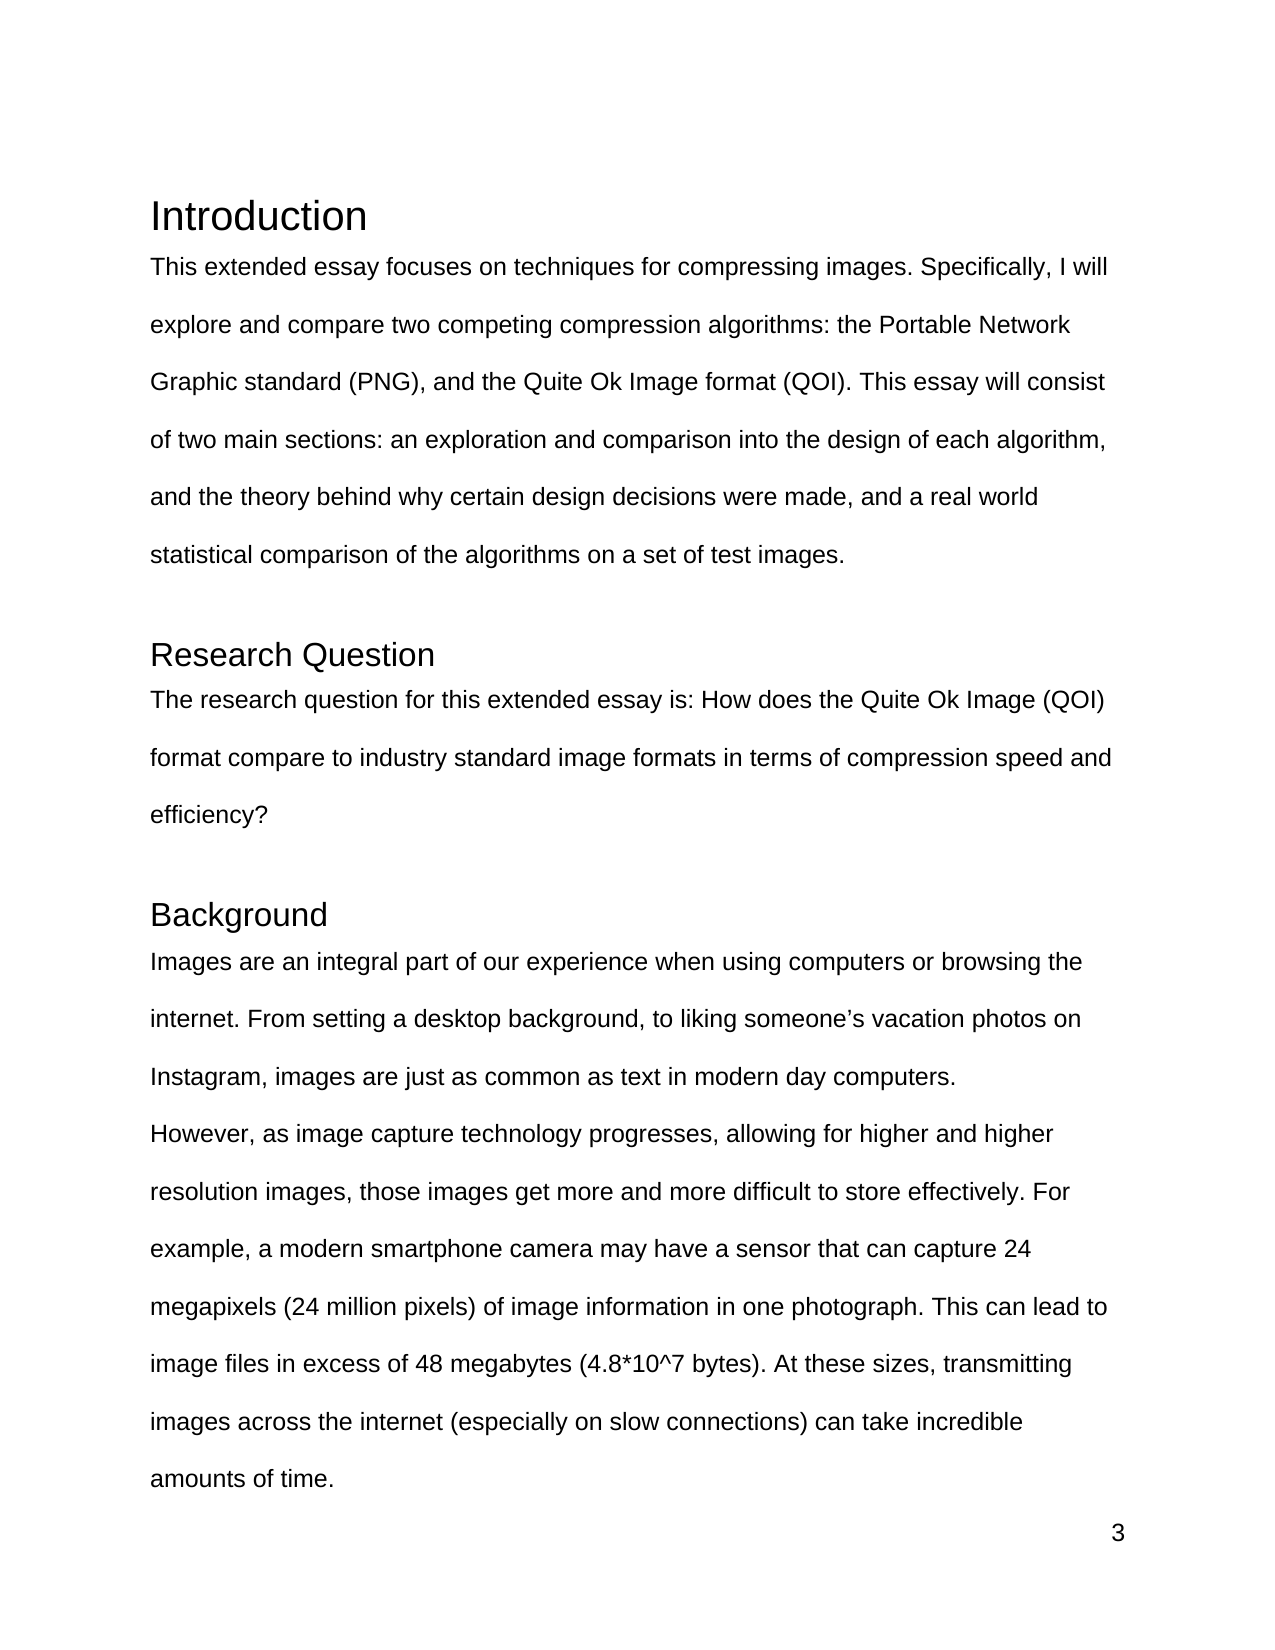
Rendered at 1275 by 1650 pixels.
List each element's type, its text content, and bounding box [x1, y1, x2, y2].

text However, as image capture technology progresses, allowing for higher and higher resolution images, those images get more and more difficult to store effectively. For example, a modern smartphone camera may have a sensor that can capture 24 megapixels (24 million pixels) of image information in one photograph. This can lead to image files in excess of 48 megabytes (4.8*10^7 bytes). At these sizes, transmitting images across the internet (especially on slow connections) can take incredible amounts of time. [150, 1119, 1125, 1493]
subtitle Introduction [150, 192, 1125, 239]
text The research question for this extended essay is: How does the Quite Ok Image (QOI) format compare to industry standard image formats in terms of compression speed and efficiency? [150, 686, 1125, 829]
text This extended essay focuses on techniques for compressing images. Specifically, I will explore and compare two competing compression algorithms: the Portable Network Graphic standard (PNG), and the Quite Ok Image format (QOI). This essay will consist of two main sections: an exploration and comparison into the design of each algorithm, and the theory behind why certain design decisions were made, and a real world statistical comparison of the algorithms on a set of test images. [150, 252, 1125, 568]
subtitle Background [150, 896, 1125, 934]
subtitle Research Question [150, 634, 1125, 673]
text Images are an integral part of our experience when using computers or browsing the internet. From setting a desktop background, to liking someone’s vacation photos on Instagram, images are just as common as text in modern day computers. [150, 946, 1125, 1090]
